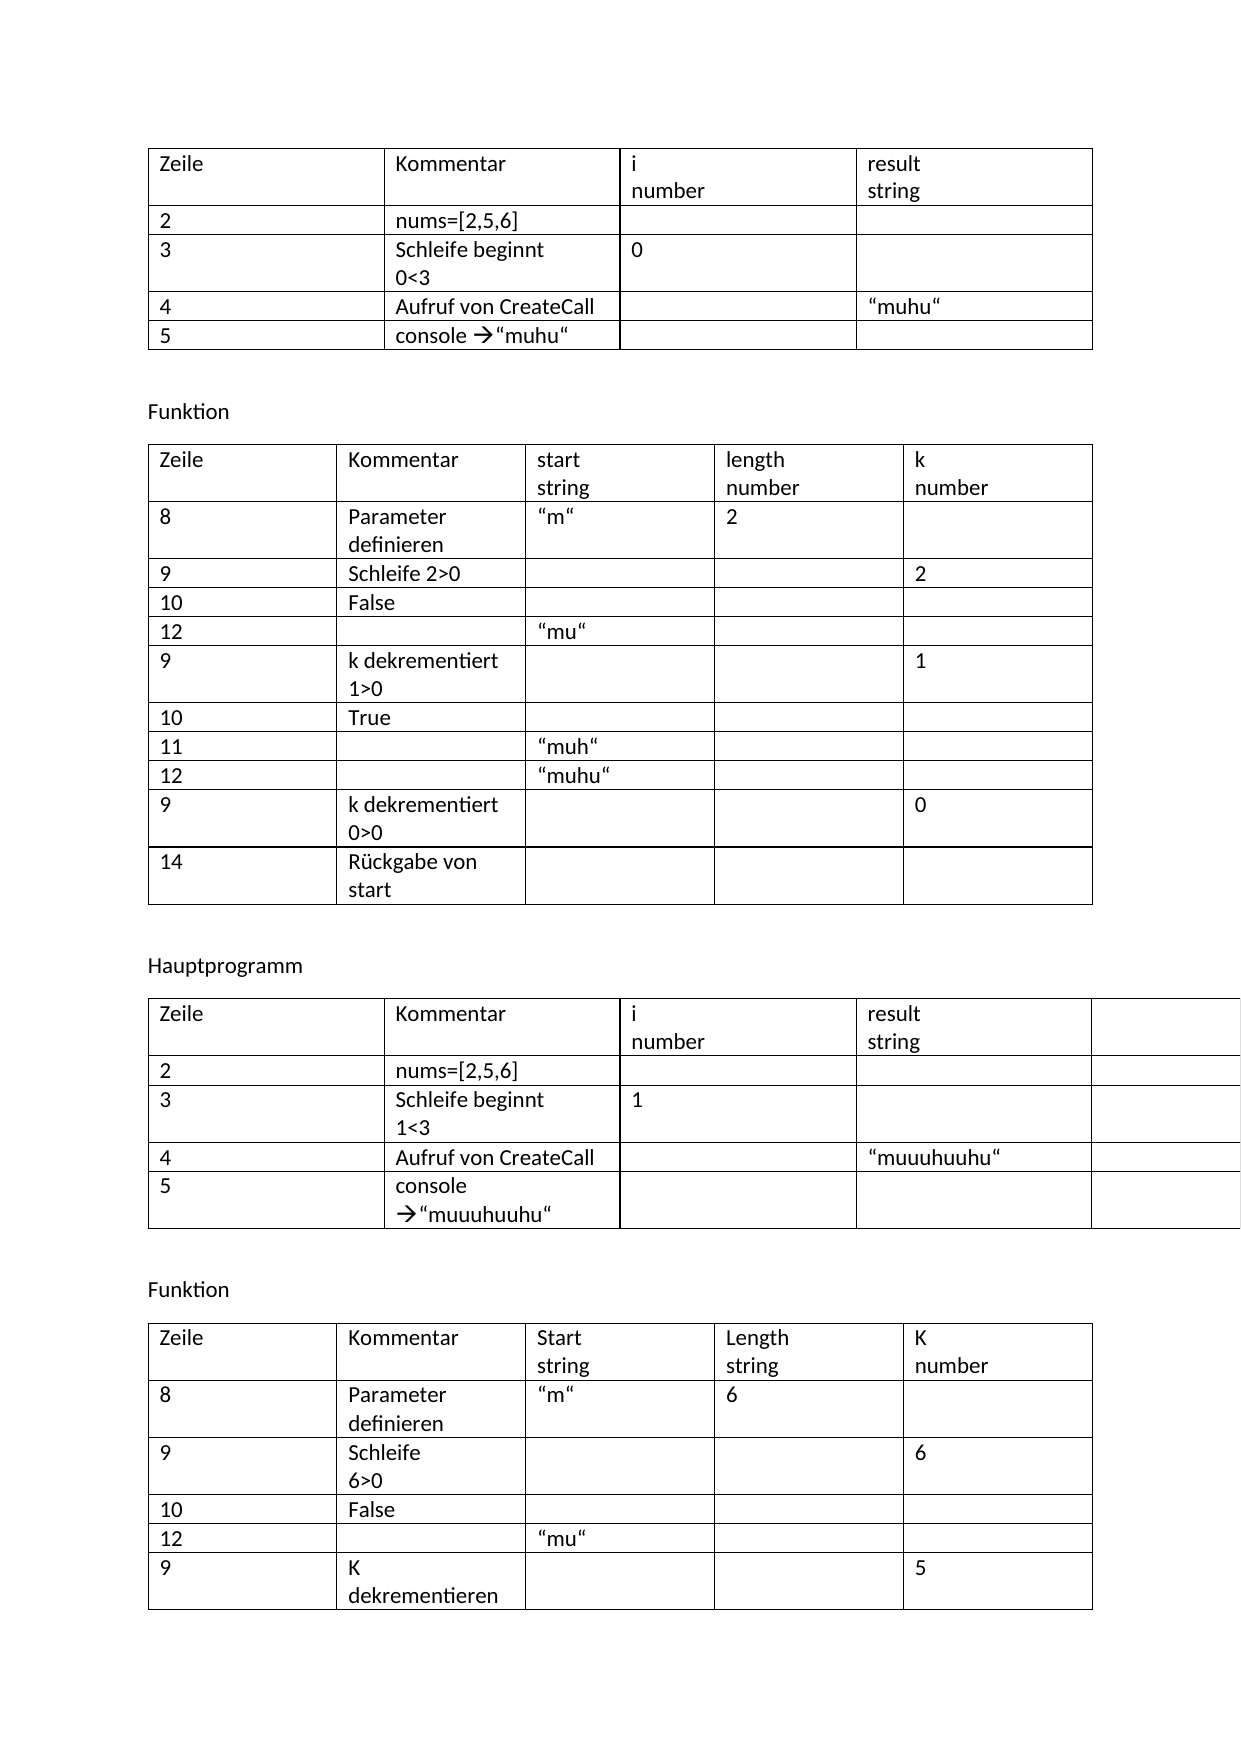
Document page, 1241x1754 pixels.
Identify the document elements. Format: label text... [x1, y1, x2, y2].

table_cell [715, 588, 903, 616]
table_cell [904, 1381, 1092, 1437]
table_cell [857, 1172, 1091, 1228]
table_header i number [621, 149, 856, 205]
table_cell [715, 1553, 903, 1609]
table_cell 0 [621, 235, 856, 291]
text Funktion [148, 397, 1093, 425]
table_cell [904, 848, 1092, 903]
table_cell [621, 321, 856, 349]
table_cell 8 [149, 1381, 336, 1437]
table_cell “muh“ [526, 732, 714, 760]
table_cell 6 [715, 1381, 903, 1437]
table_cell 5 [149, 1172, 384, 1228]
table_cell 10 [149, 1495, 336, 1523]
table_cell [526, 703, 714, 731]
table_cell k dekrementiert 0>0 [337, 790, 525, 846]
table_cell 2 [715, 502, 903, 558]
table_cell [621, 1172, 856, 1228]
table_header Kommentar [385, 999, 619, 1055]
table_cell 3 [149, 235, 384, 291]
table_cell [715, 646, 903, 702]
table_cell Parameter definieren [337, 1381, 525, 1437]
table_cell [904, 502, 1092, 558]
table_header length number [715, 445, 903, 501]
table_cell 14 [149, 848, 336, 903]
table_cell [621, 206, 856, 234]
table_cell k dekrementiert 1>0 [337, 646, 525, 702]
table_cell Aufruf von CreateCall [385, 1143, 619, 1171]
table_cell [715, 732, 903, 760]
table_header Zeile [149, 999, 384, 1055]
text Hauptprogramm [148, 951, 1093, 979]
table_cell [715, 617, 903, 645]
table_cell 4 [149, 292, 384, 320]
table_cell Aufruf von CreateCall [385, 292, 619, 320]
table_cell 4 [149, 1143, 384, 1171]
table_cell 3 [149, 1086, 384, 1142]
table_cell 12 [149, 761, 336, 789]
text Funktion [148, 1276, 1093, 1304]
table_cell Parameter definieren [337, 502, 525, 558]
table_header K number [904, 1324, 1092, 1379]
table_cell “muuuhuuhu“ [857, 1143, 1091, 1171]
table_header Length string [715, 1324, 903, 1379]
table_cell [526, 646, 714, 702]
table_cell “m“ [526, 502, 714, 558]
table_cell [715, 790, 903, 846]
table_cell [904, 1495, 1092, 1523]
table_cell [526, 790, 714, 846]
table_cell 9 [149, 1438, 336, 1494]
table_cell 2 [149, 1056, 384, 1084]
table_cell [621, 1056, 856, 1084]
table_cell 9 [149, 790, 336, 846]
table_cell Schleife 6>0 [337, 1438, 525, 1494]
table_cell [1092, 1172, 1240, 1228]
table_cell 10 [149, 588, 336, 616]
table_cell 9 [149, 559, 336, 587]
table_cell 0 [904, 790, 1092, 846]
table_cell [715, 703, 903, 731]
table_cell True [337, 703, 525, 731]
table_cell [1092, 1056, 1240, 1084]
table_cell Schleife beginnt 0<3 [385, 235, 619, 291]
table_cell [1092, 1086, 1240, 1142]
table_cell 5 [904, 1553, 1092, 1609]
table_cell 6 [904, 1438, 1092, 1494]
table_header Zeile [149, 445, 336, 501]
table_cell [337, 1553, 525, 1609]
table_cell [857, 206, 1092, 234]
table_cell [526, 1553, 714, 1609]
table_header Zeile [149, 149, 384, 205]
table_cell [904, 761, 1092, 789]
table_cell “muhu“ [526, 761, 714, 789]
table_header Start string [526, 1324, 714, 1379]
table_cell False [337, 588, 525, 616]
table_header [1092, 999, 1240, 1055]
table_cell [904, 1524, 1092, 1552]
table_cell 9 [149, 646, 336, 702]
table_cell 11 [149, 732, 336, 760]
table_header Kommentar [337, 1324, 525, 1379]
table_cell nums=[2,5,6] [385, 206, 619, 234]
table_cell 1 [904, 646, 1092, 702]
table_cell 2 [904, 559, 1092, 587]
table_cell [715, 1495, 903, 1523]
table_cell “mu“ [526, 1524, 714, 1552]
table_cell 10 [149, 703, 336, 731]
table_cell [526, 848, 714, 903]
table_cell [904, 588, 1092, 616]
table_cell [857, 1056, 1091, 1084]
table_cell [337, 617, 525, 645]
table_cell 12 [149, 617, 336, 645]
table_cell “muhu“ [857, 292, 1092, 320]
table_cell 8 [149, 502, 336, 558]
table_cell [904, 732, 1092, 760]
table_cell Rückgabe von start [337, 848, 525, 903]
table_header start string [526, 445, 714, 501]
table_cell 12 [149, 1524, 336, 1552]
table_cell False [337, 1495, 525, 1523]
table_header result string [857, 149, 1092, 205]
table_header Kommentar [385, 149, 619, 205]
table_cell [904, 703, 1092, 731]
table_header Kommentar [337, 445, 525, 501]
table_cell console “muhu“ [385, 321, 619, 349]
table_cell 5 [149, 321, 384, 349]
table_cell [715, 559, 903, 587]
table_cell [337, 1524, 525, 1552]
table_header k number [904, 445, 1092, 501]
table_cell 1 [621, 1086, 856, 1142]
table_header result string [857, 999, 1091, 1055]
table_cell Schleife beginnt 1<3 [385, 1086, 619, 1142]
table_cell [526, 588, 714, 616]
table_cell [904, 617, 1092, 645]
table_cell [715, 1438, 903, 1494]
table_cell 2 [149, 206, 384, 234]
table_cell [526, 1495, 714, 1523]
table_cell [526, 1438, 714, 1494]
table_cell [1092, 1143, 1240, 1171]
table_cell nums=[2,5,6] [385, 1056, 619, 1084]
table_cell [621, 292, 856, 320]
table_cell [337, 761, 525, 789]
table_cell “mu“ [526, 617, 714, 645]
table_cell [857, 235, 1092, 291]
table_cell [715, 848, 903, 903]
table_cell [715, 761, 903, 789]
table_cell [715, 1524, 903, 1552]
table_cell [857, 1086, 1091, 1142]
table_header i number [621, 999, 856, 1055]
table_header Zeile [149, 1324, 336, 1379]
table_cell [857, 321, 1092, 349]
table_cell “m“ [526, 1381, 714, 1437]
table_cell console “muuuhuuhu“ [385, 1172, 619, 1228]
table_cell 9 [149, 1553, 336, 1609]
table_cell [337, 732, 525, 760]
table_cell [621, 1143, 856, 1171]
table_cell [526, 559, 714, 587]
table_cell Schleife 2>0 [337, 559, 525, 587]
